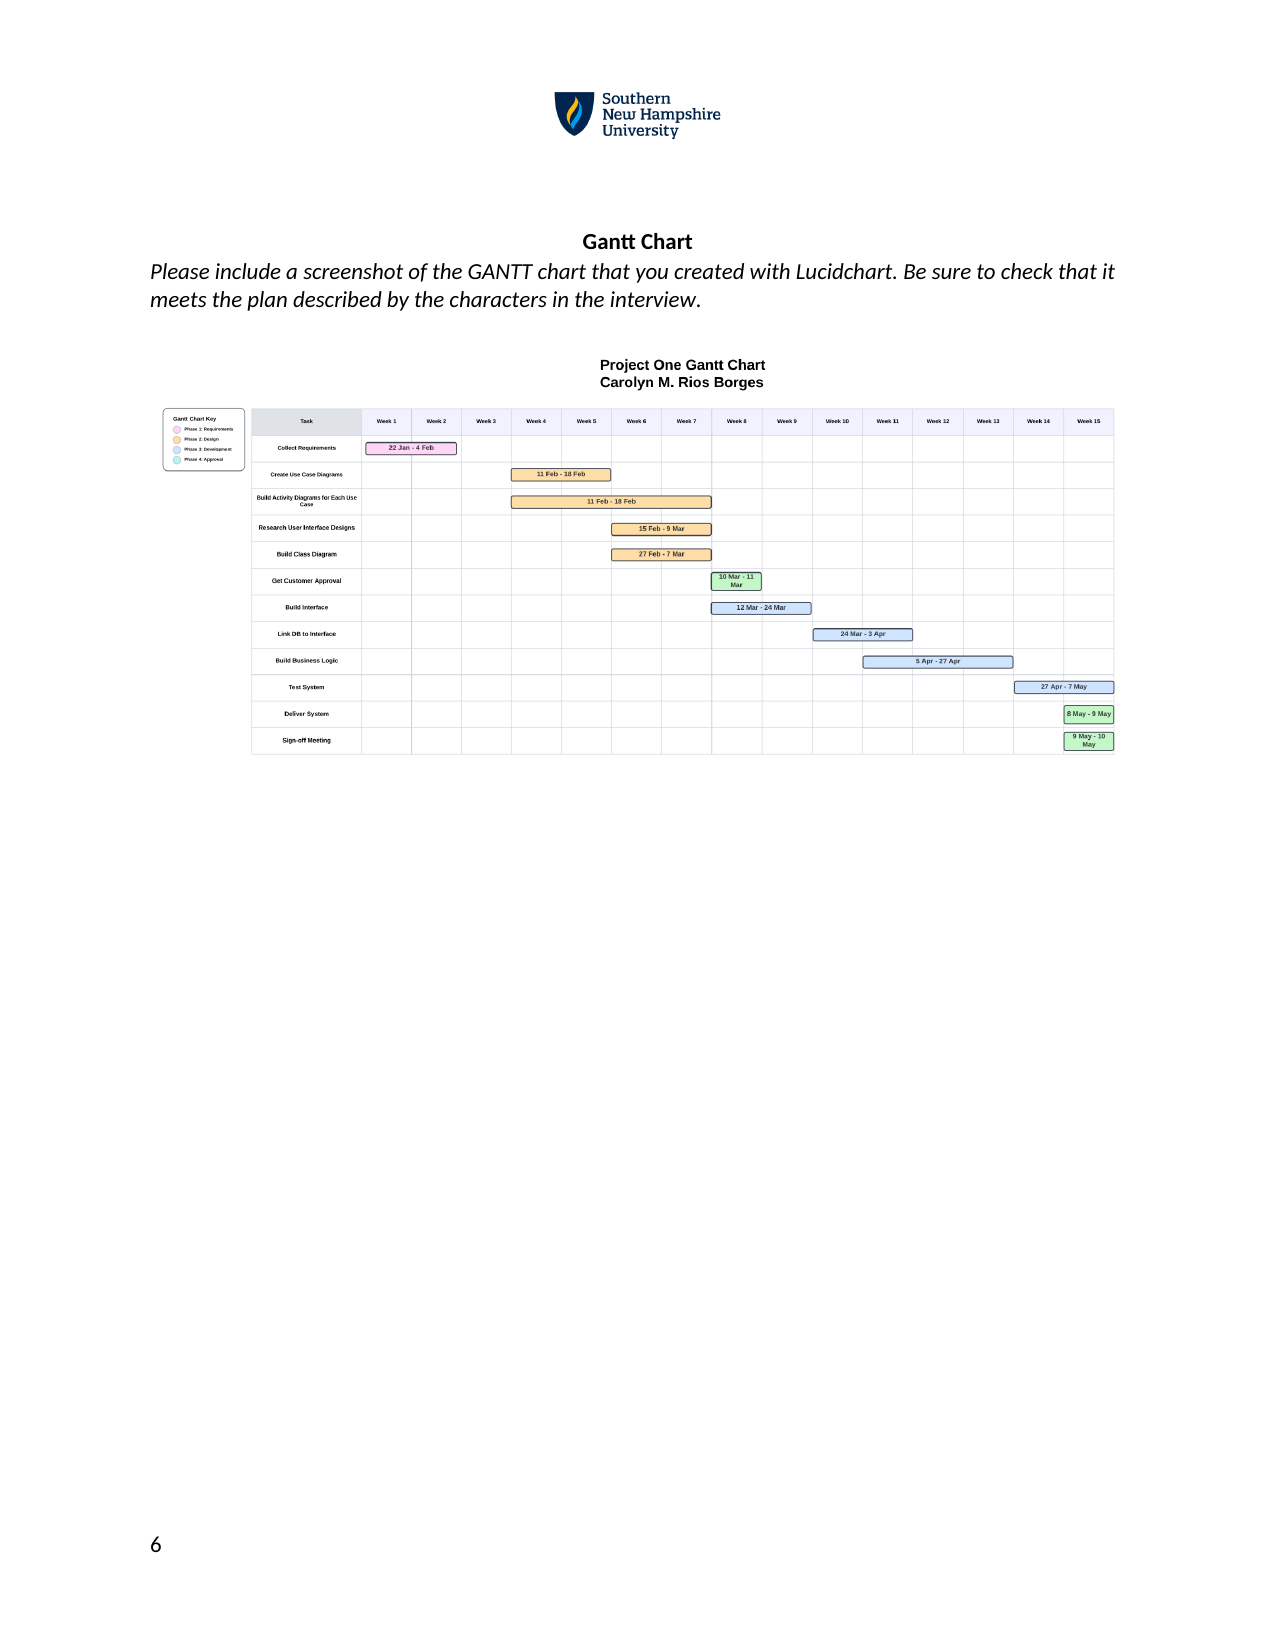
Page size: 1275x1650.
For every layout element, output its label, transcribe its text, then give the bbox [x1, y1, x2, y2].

text Please include a screenshot of the GANTT chart that you created with Lucidchart. Be sure to check that it meets the plan described by the characters in the interview. [150, 257, 1125, 313]
subtitle Gantt Chart [150, 227, 1125, 255]
picture [546, 75, 729, 154]
